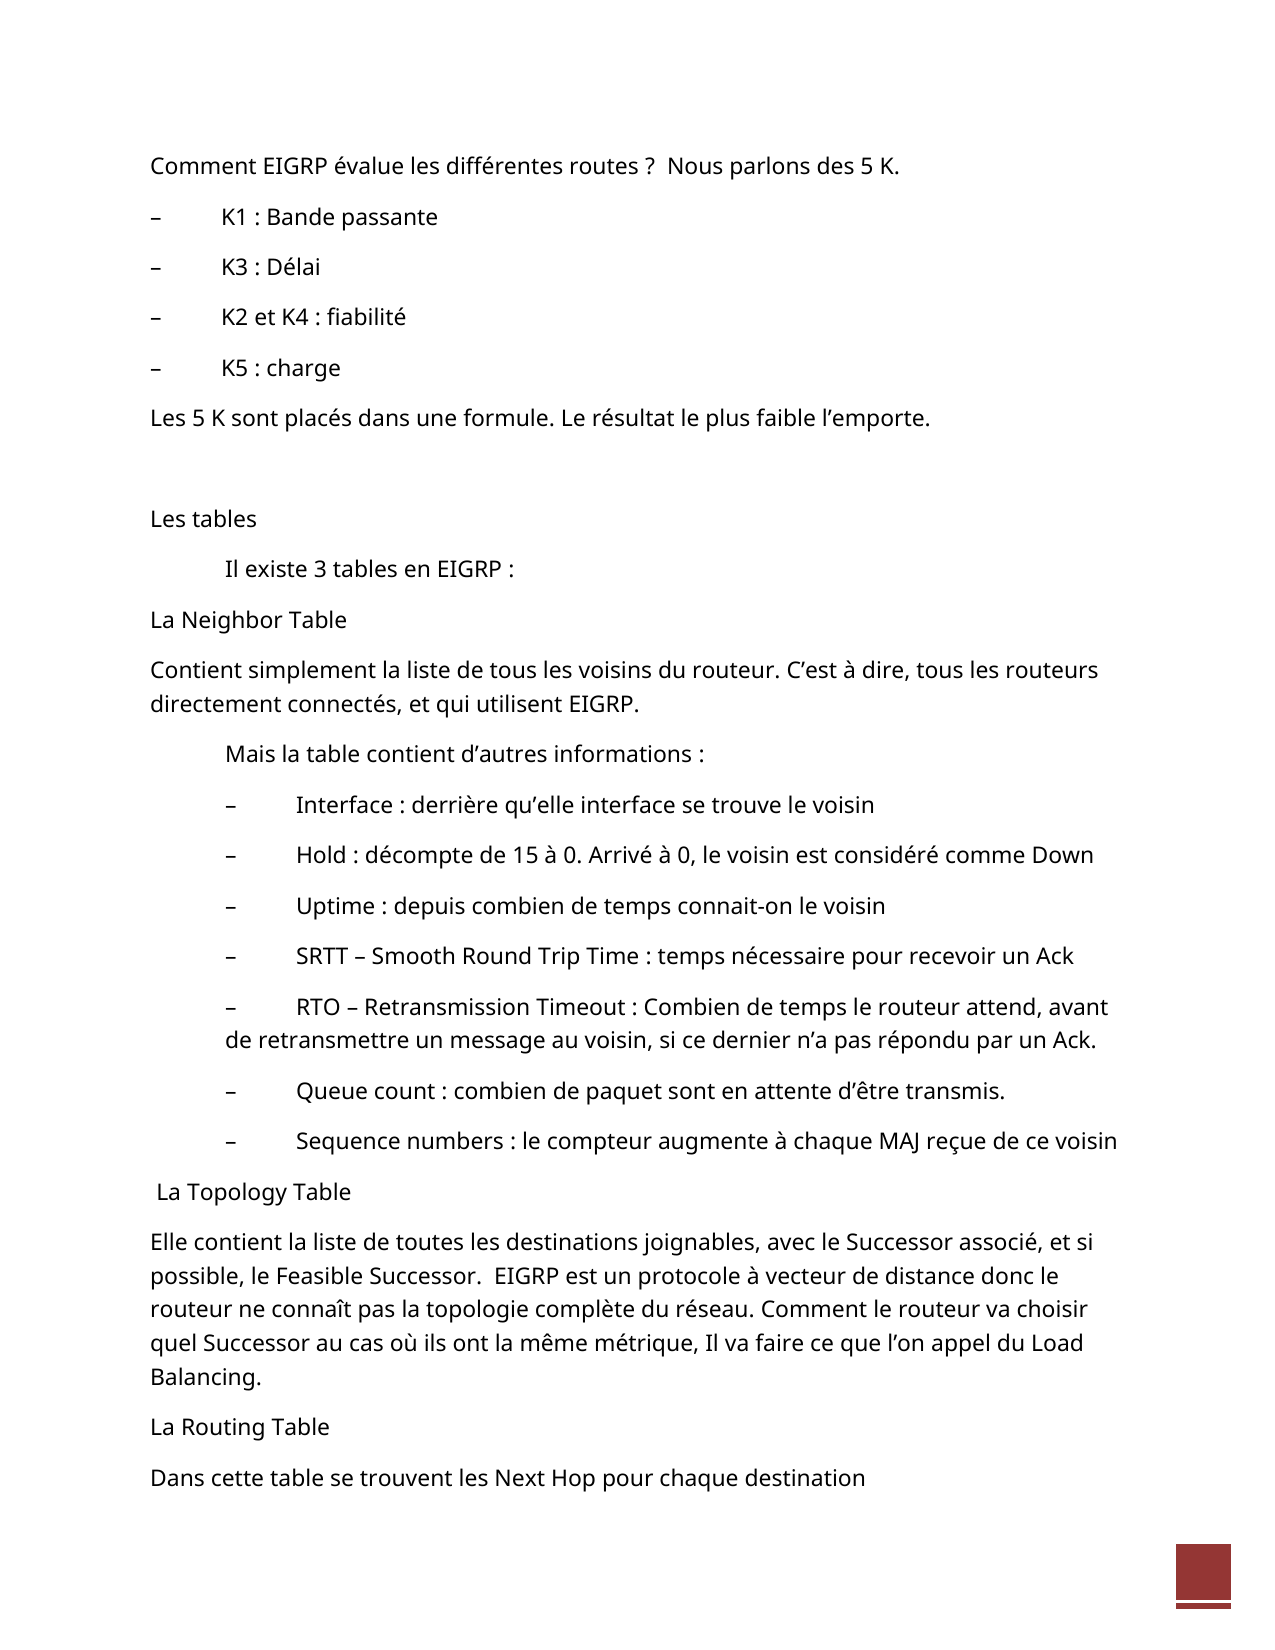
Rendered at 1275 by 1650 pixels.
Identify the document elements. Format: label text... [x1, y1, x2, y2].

text Les 5 K sont placés dans une formule. Le résultat le plus faible l’emporte. [150, 402, 1125, 433]
text Dans cette table se trouvent les Next Hop pour chaque destination [150, 1462, 1125, 1493]
text – K1 : Bande passante [150, 200, 1125, 232]
text – Sequence numbers : le compteur augmente à chaque MAJ reçue de ce voisin [225, 1125, 1125, 1156]
text – SRTT – Smooth Round Trip Time : temps nécessaire pour recevoir un Ack [225, 940, 1125, 971]
text – Interface : derrière qu’elle interface se trouve le voisin [225, 789, 1125, 820]
text La Neighbor Table [150, 604, 1125, 635]
text Les tables [150, 503, 1125, 534]
text Elle contient la liste de toutes les destinations joignables, avec le Successor associé, et si possible, le Feasible Successor. EIGRP est un protocole à vecteur de distance donc le routeur ne connaît pas la topologie complète du réseau. Comment le routeur va choisir quel Successor au cas où ils ont la même métrique, Il va faire ce que l’on appel du Load Balancing. [150, 1226, 1125, 1392]
text La Routing Table [150, 1411, 1125, 1442]
text Il existe 3 tables en EIGRP : [150, 553, 1125, 584]
text La Topology Table [150, 1175, 1125, 1207]
text Contient simplement la liste de tous les voisins du routeur. C’est à dire, tous les routeurs directement connectés, et qui utilisent EIGRP. [150, 654, 1125, 719]
text – Queue count : combien de paquet sont en attente d’être transmis. [225, 1074, 1125, 1106]
text – K3 : Délai [150, 251, 1125, 282]
text – RTO – Retransmission Timeout : Combien de temps le routeur attend, avant de retransmettre un message au voisin, si ce dernier n’a pas répondu par un Ack. [225, 990, 1125, 1055]
text – K5 : charge [150, 352, 1125, 383]
text – Hold : décompte de 15 à 0. Arrivé à 0, le voisin est considéré comme Down [225, 839, 1125, 870]
text – K2 et K4 : fiabilité [150, 301, 1125, 332]
text Comment EIGRP évalue les différentes routes ? Nous parlons des 5 K. [150, 150, 1125, 181]
text Mais la table contient d’autres informations : [150, 738, 1125, 769]
text – Uptime : depuis combien de temps connait-on le voisin [225, 889, 1125, 921]
